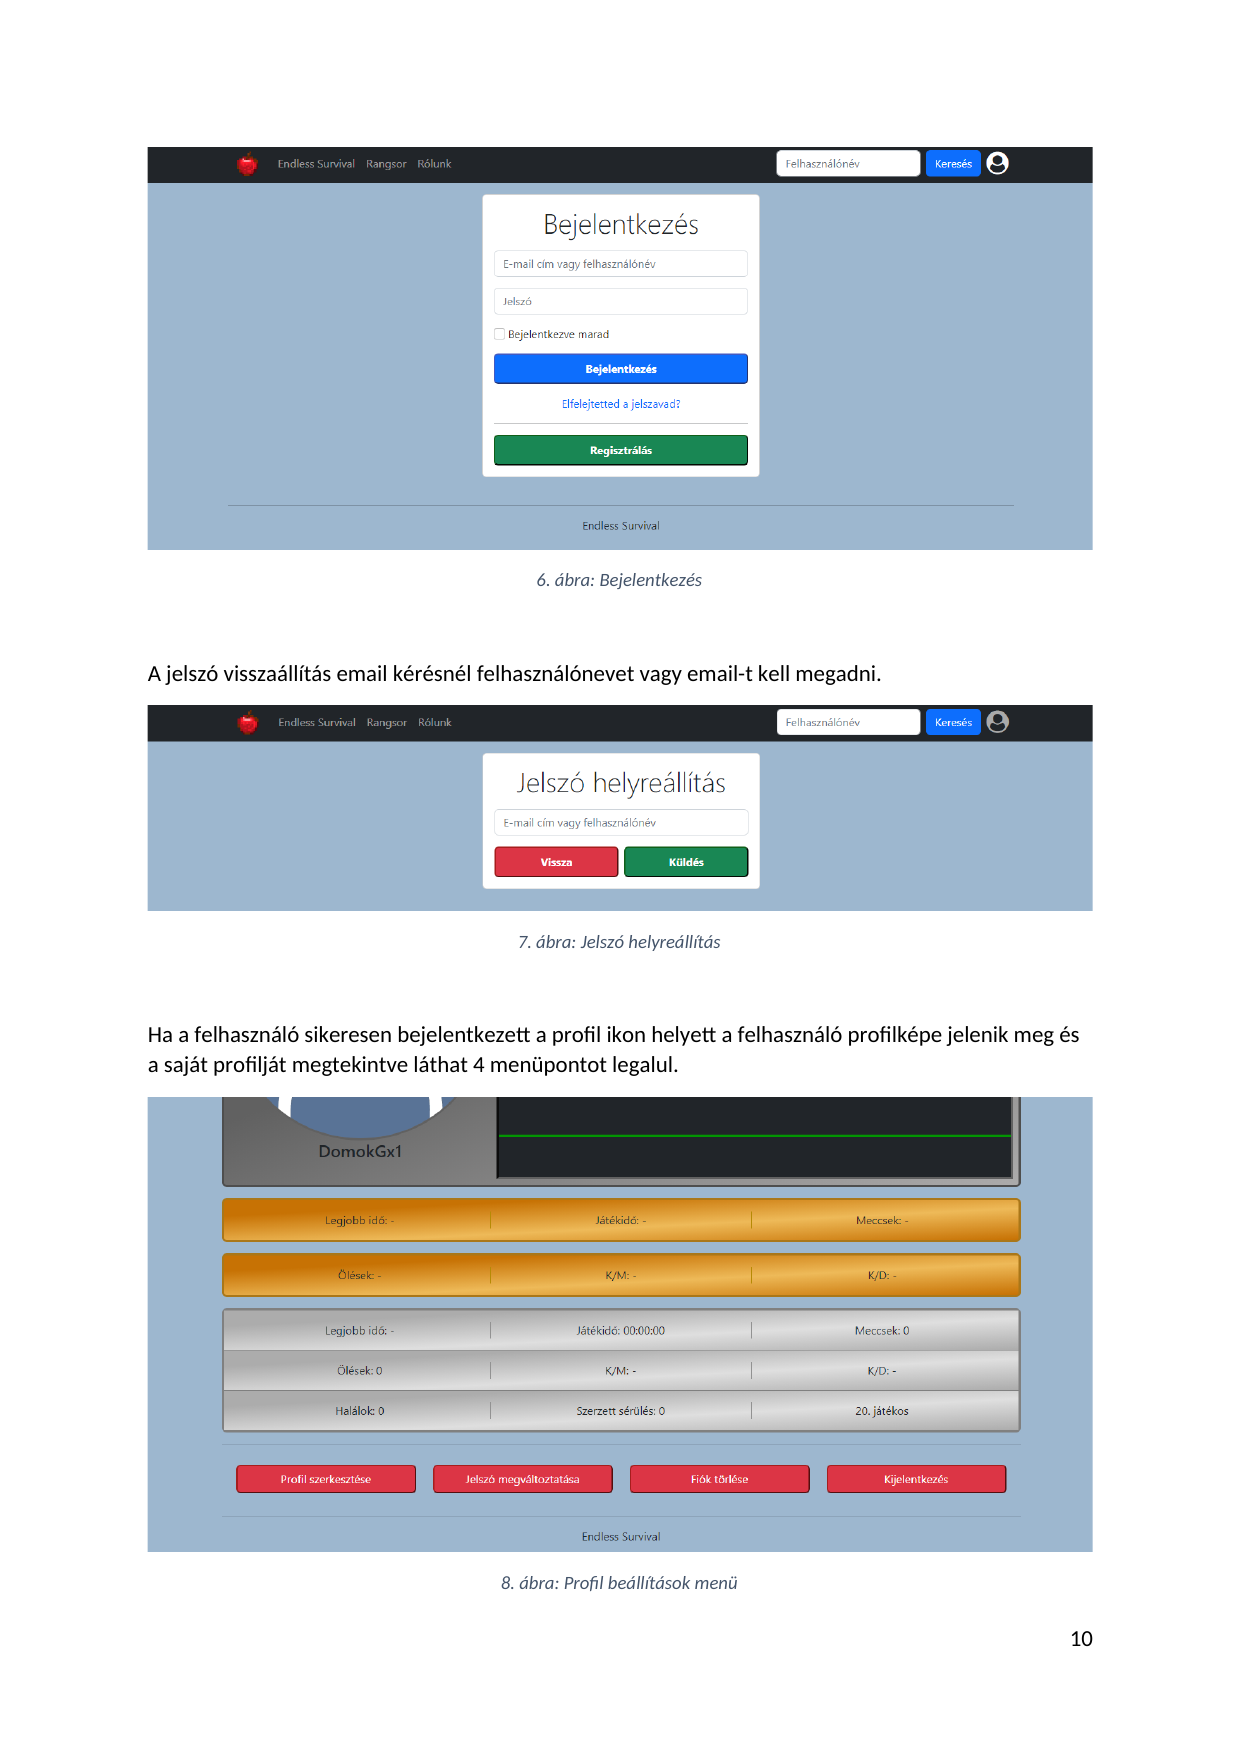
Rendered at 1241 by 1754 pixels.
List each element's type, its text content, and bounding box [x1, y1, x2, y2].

text 6. ábra: Bejelentkezés [148, 568, 1093, 591]
picture [147, 1097, 1093, 1552]
picture [147, 147, 1093, 550]
picture [147, 705, 1093, 911]
text 8. ábra: Profil beállítások menü [148, 1571, 1093, 1594]
text Ha a felhasználó sikeresen bejelentkezett a profil ikon helyett a felhasználó profilképe jelenik meg és a saját profilját megtekintve láthat 4 menüpontot legalul. [148, 1020, 1093, 1079]
text A jelszó visszaállítás email kérésnél felhasználónevet vagy email-t kell megadni. [148, 659, 1093, 687]
text 7. ábra: Jelszó helyreállítás [148, 930, 1093, 953]
